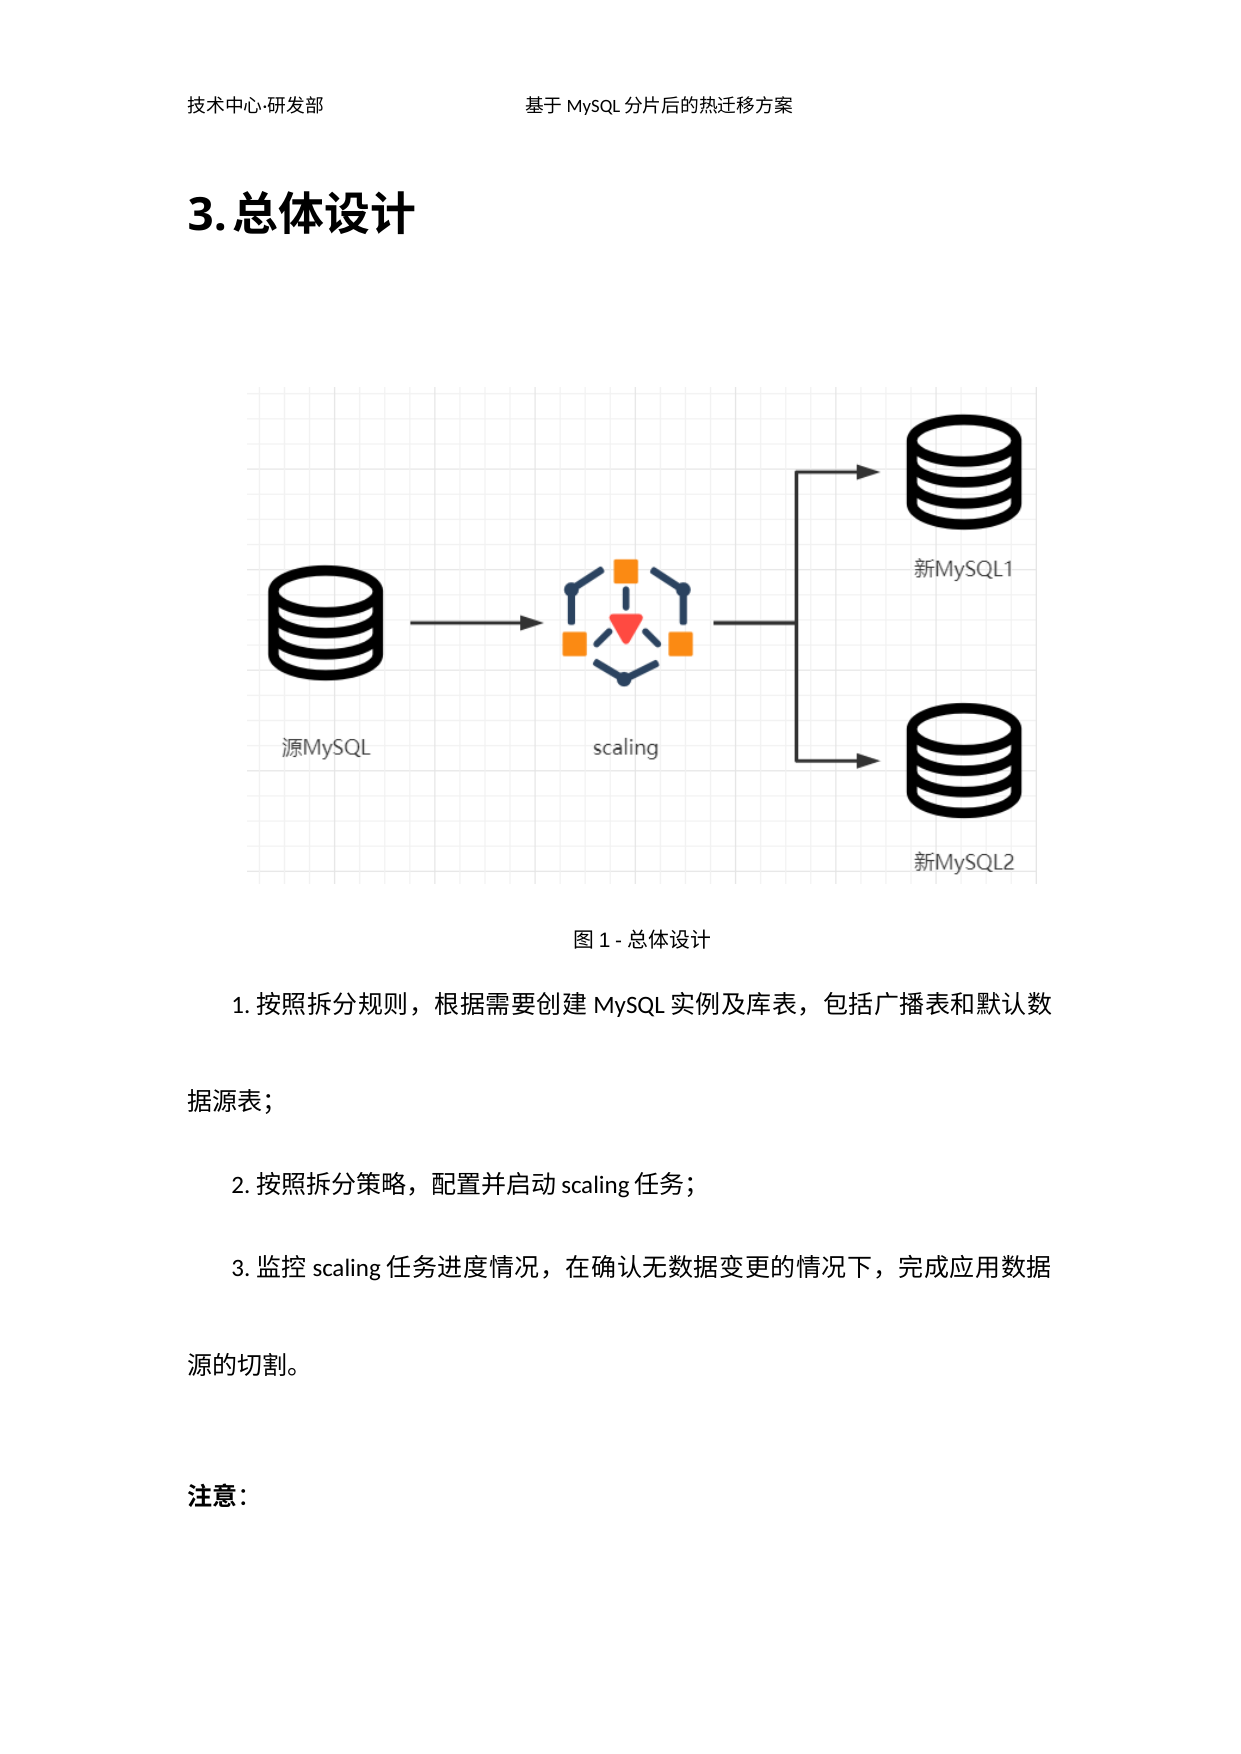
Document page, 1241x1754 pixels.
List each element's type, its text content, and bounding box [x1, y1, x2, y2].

list 监控scaling任务进度情况，在确认无数据变更的情况下，完成应用数据源的切割。 [187, 1233, 1053, 1396]
subtitle 总体设计 [187, 162, 1053, 259]
text 图 1 - 总体设计 [187, 922, 1053, 955]
list 按照拆分规则，根据需要创建MySQL实例及库表，包括广播表和默认数据源表； [187, 970, 1053, 1132]
list 按照拆分策略，配置并启动scaling任务； [187, 1150, 1053, 1215]
list 注意： [187, 1462, 1053, 1527]
picture [247, 387, 1037, 884]
